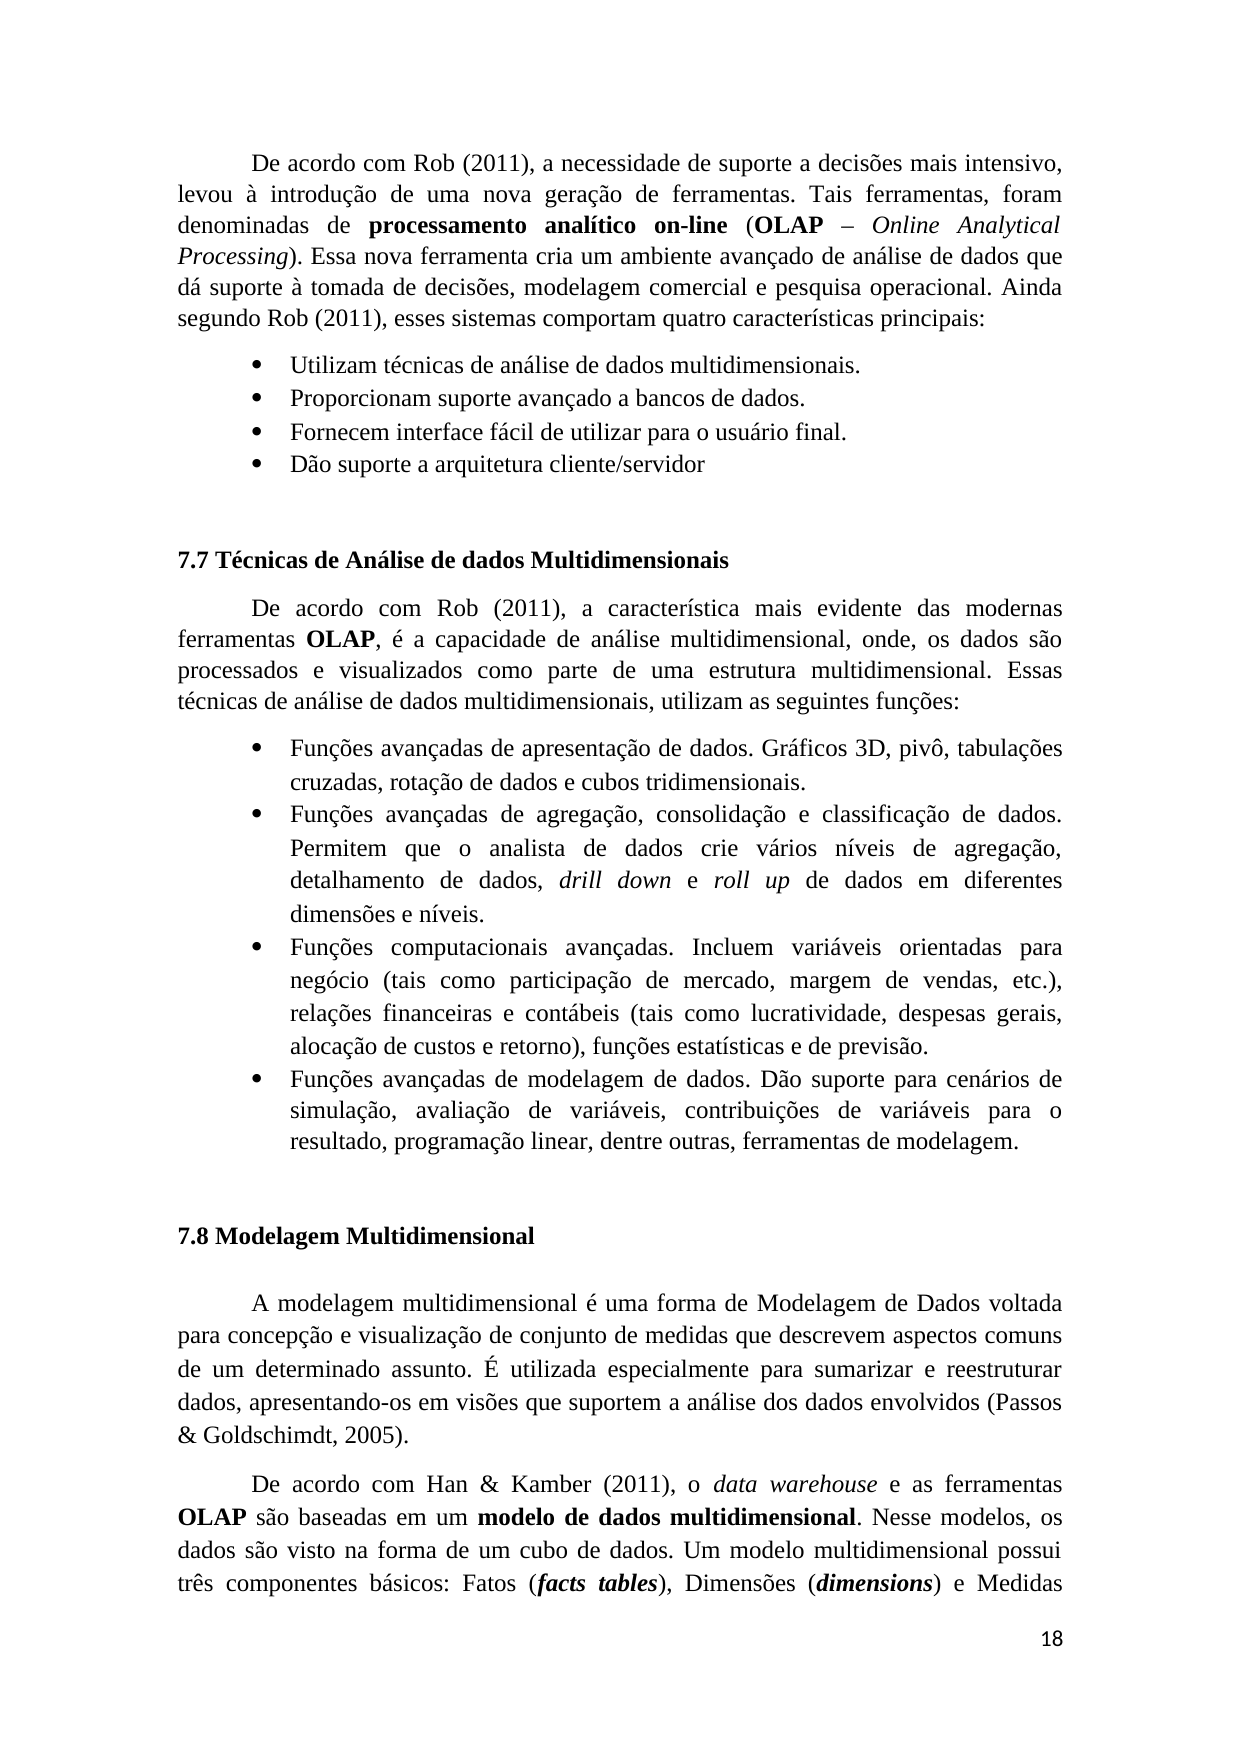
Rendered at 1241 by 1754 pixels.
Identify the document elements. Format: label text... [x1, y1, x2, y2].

list 7.8 Modelagem Multidimensional [177, 1221, 1063, 1250]
list Proporcionam suporte avançado a bancos de dados. [252, 383, 1063, 412]
list Fornecem interface fácil de utilizar para o usuário final. [252, 417, 1063, 445]
text De acordo com Rob (2011), a necessidade de suporte a decisões mais intensivo, levou à introdução de uma nova geração de ferramentas. Tais ferramentas, foram denominadas de processamento analítico on-line (OLAP – Online Analytical Processing). Essa nova ferramenta cria um ambiente avançado de análise de dados que dá suporte à tomada de decisões, modelagem comercial e pesquisa operacional. Ainda segundo Rob (2011), esses sistemas comportam quatro características principais: [177, 148, 1063, 332]
list Funções computacionais avançadas. Incluem variáveis orientadas para negócio (tais como participação de mercado, margem de vendas, etc.), relações financeiras e contábeis (tais como lucratividade, despesas gerais, alocação de custos e retorno), funções estatísticas e de previsão. [252, 932, 1063, 1059]
text 7.7 Técnicas de Análise de dados Multidimensionais [177, 545, 1063, 574]
list Funções avançadas de modelagem de dados. Dão suporte para cenários de simulação, avaliação de variáveis, contribuições de variáveis para o resultado, programação linear, dentre outras, ferramentas de modelagem. [252, 1064, 1063, 1154]
list Dão suporte a arquitetura cliente/servidor [252, 449, 1063, 478]
text A modelagem multidimensional é uma forma de Modelagem de Dados voltada para concepção e visualização de conjunto de medidas que descrevem aspectos comuns de um determinado assunto. É utilizada especialmente para sumarizar e reestruturar dados, apresentando-os em visões que suportem a análise dos dados envolvidos (Passos & Goldschimdt, 2005). [177, 1288, 1063, 1448]
list Funções avançadas de apresentação de dados. Gráficos 3D, pivô, tabulações cruzadas, rotação de dados e cubos tridimensionais. [252, 733, 1063, 795]
list Utilizam técnicas de análise de dados multidimensionais. [252, 351, 1063, 379]
text De acordo com Rob (2011), a característica mais evidente das modernas ferramentas OLAP, é a capacidade de análise multidimensional, onde, os dados são processados e visualizados como parte de uma estrutura multidimensional. Essas técnicas de análise de dados multidimensionais, utilizam as seguintes funções: [177, 593, 1063, 714]
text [177, 1469, 1063, 1597]
list Funções avançadas de agregação, consolidação e classificação de dados. Permitem que o analista de dados crie vários níveis de agregação, detalhamento de dados, drill down e roll up de dados em diferentes dimensões e níveis. [252, 799, 1063, 927]
